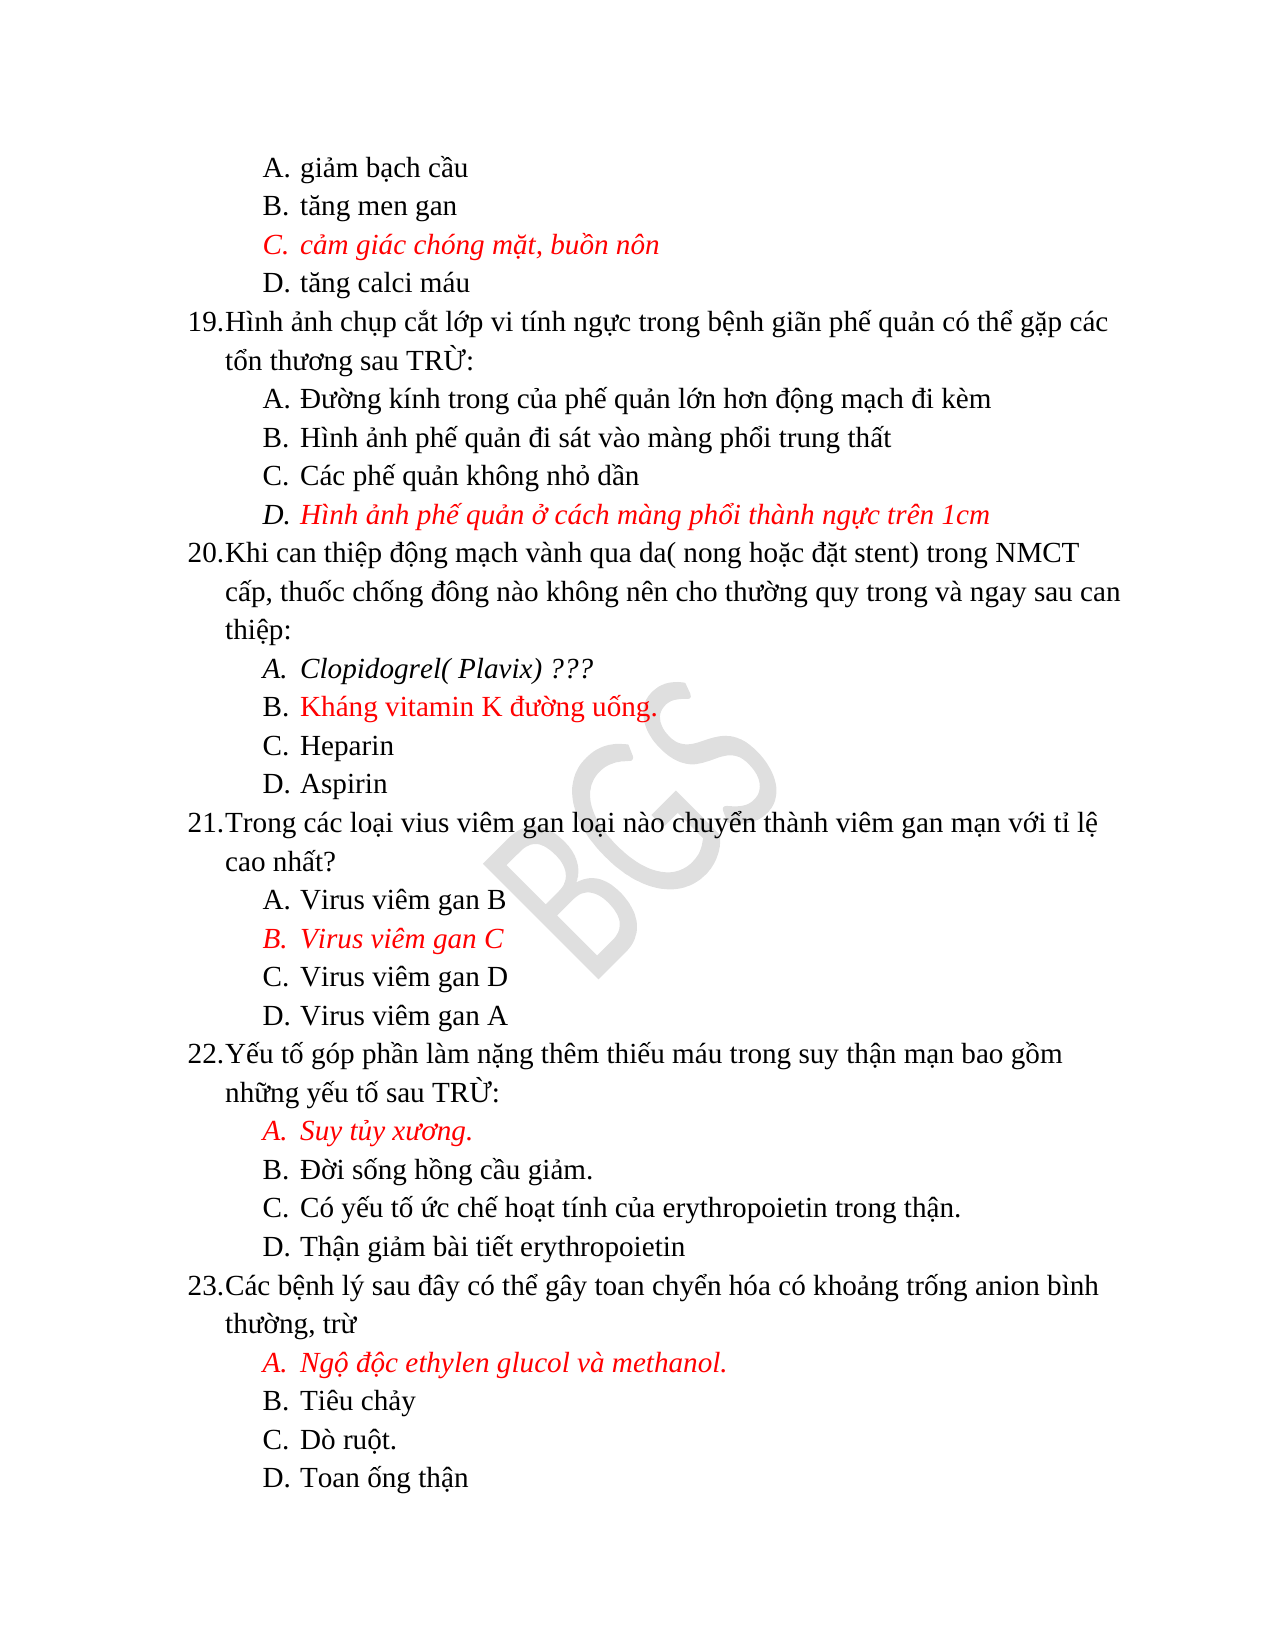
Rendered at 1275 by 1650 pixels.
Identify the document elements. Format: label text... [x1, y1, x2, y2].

list Các bệnh lý sau đây có thể gây toan chyển hóa có khoảng trống anion bình thường, trừ [187, 1268, 1125, 1340]
list Thận giảm bài tiết erythropoietin [262, 1229, 1125, 1263]
list Suy tủy xương. [262, 1113, 1125, 1147]
list Tiêu chảy [262, 1383, 1125, 1417]
list Ngộ độc ethylen glucol và methanol. [262, 1345, 1125, 1378]
list Heparin [262, 728, 1125, 762]
list Virus viêm gan C [262, 921, 1125, 954]
list Virus viêm gan B [262, 882, 1125, 916]
list Đời sống hồng cầu giảm. [262, 1152, 1125, 1186]
list Trong các loại vius viêm gan loại nào chuyển thành viêm gan mạn với tỉ lệ cao nhất? [187, 805, 1125, 877]
list tăng men gan [262, 188, 1125, 222]
list Khi can thiệp động mạch vành qua da( nong hoặc đặt stent) trong NMCT cấp, thuốc chống đông nào không nên cho thường quy trong và ngay sau can thiệp: [187, 535, 1125, 646]
list Hình ảnh chụp cắt lớp vi tính ngực trong bệnh giãn phế quản có thể gặp các tổn thương sau TRỪ: [187, 304, 1125, 376]
list Các phế quản không nhỏ dần [262, 458, 1125, 492]
list cảm giác chóng mặt, buồn nôn [262, 227, 1125, 261]
list giảm bạch cầu [262, 150, 1125, 183]
list Dò ruột. [262, 1422, 1125, 1455]
list Virus viêm gan A [262, 998, 1125, 1031]
list tăng calci máu [262, 266, 1125, 299]
list Yếu tố góp phần làm nặng thêm thiếu máu trong suy thận mạn bao gồm những yếu tố sau TRỪ: [187, 1036, 1125, 1108]
list Hình ảnh phế quản đi sát vào màng phổi trung thất [262, 420, 1125, 453]
list Aspirin [262, 767, 1125, 800]
list Đường kính trong của phế quản lớn hơn động mạch đi kèm [262, 381, 1125, 415]
list Clopidogrel( Plavix) ??? [262, 651, 1125, 684]
list Hình ảnh phế quản ở cách màng phổi thành ngực trên 1cm [262, 497, 1125, 530]
list Có yếu tố ức chế hoạt tính của erythropoietin trong thận. [262, 1191, 1125, 1224]
list Virus viêm gan D [262, 959, 1125, 993]
list Toan ống thận [262, 1460, 1125, 1494]
list Kháng vitamin K đường uống. [262, 689, 1125, 723]
